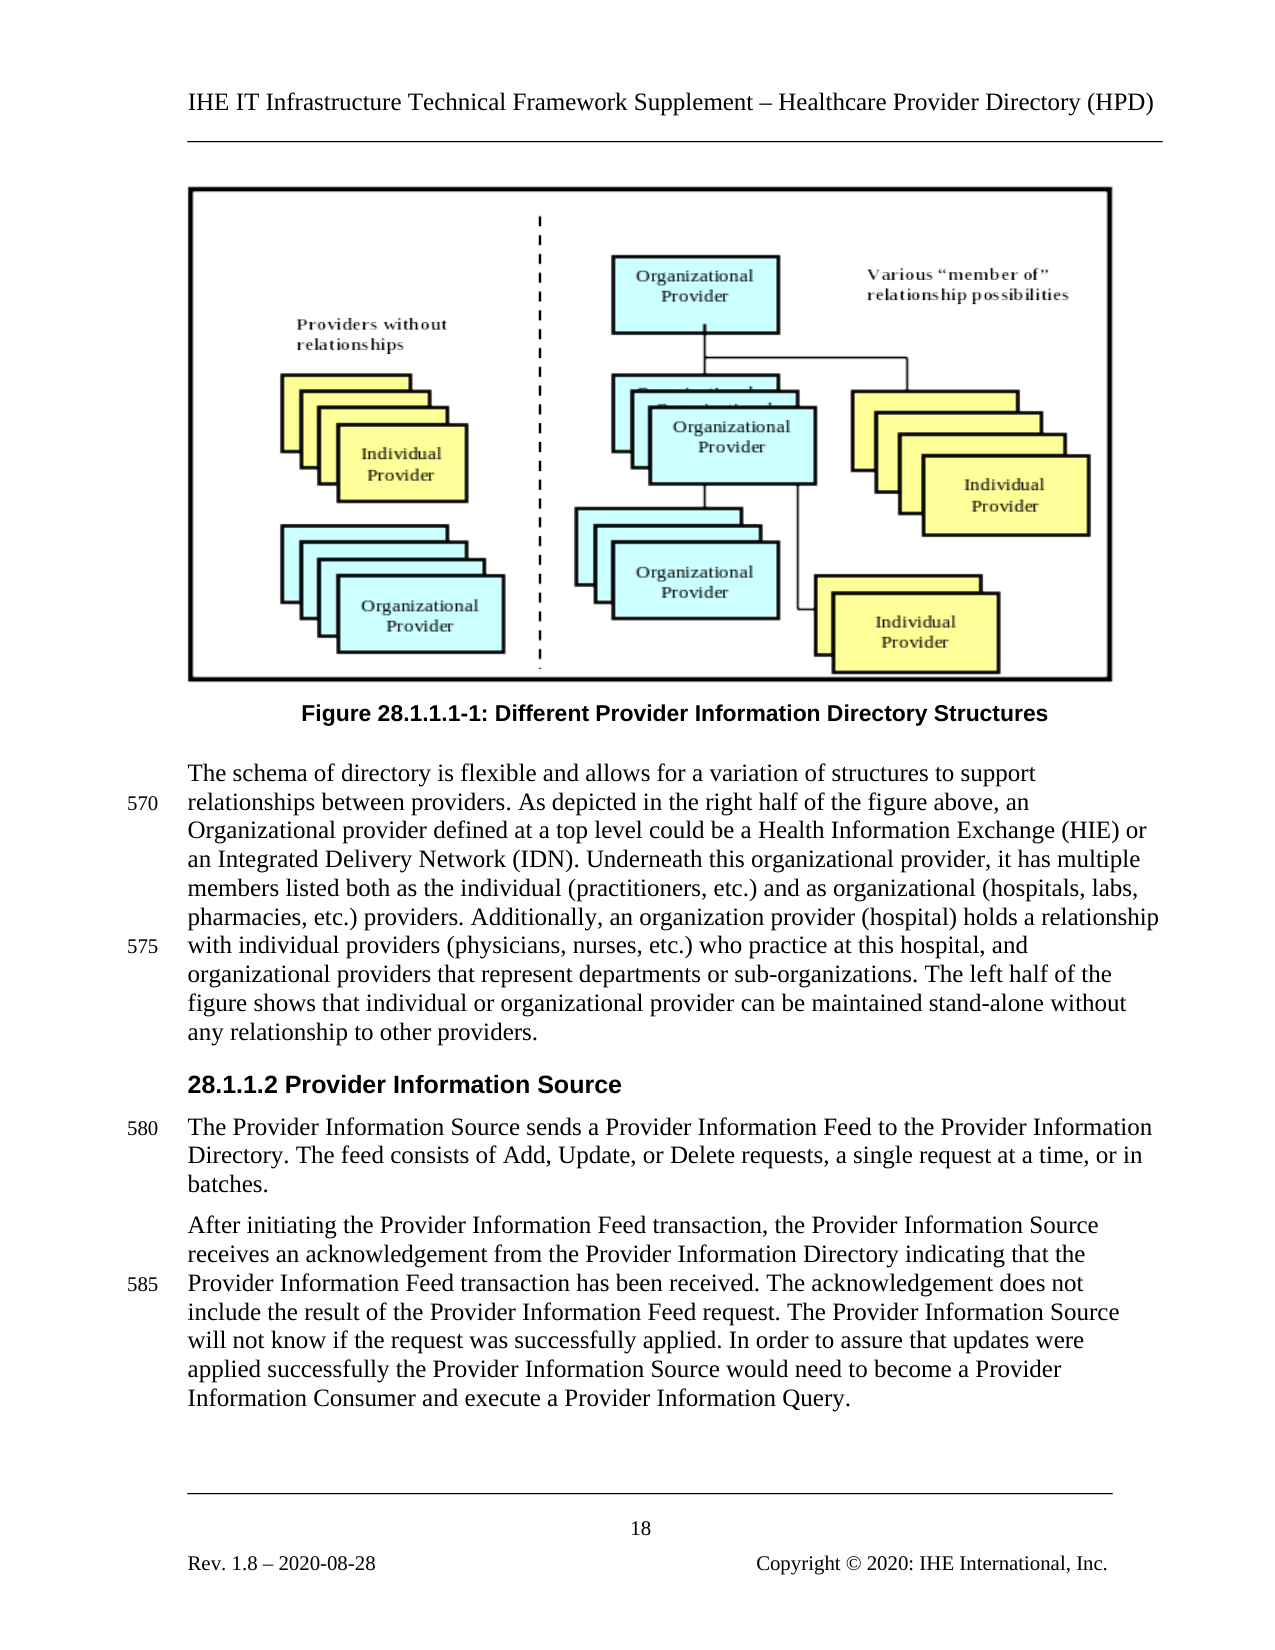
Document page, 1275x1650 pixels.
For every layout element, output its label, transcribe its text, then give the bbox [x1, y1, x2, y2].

subtitle 28.1.1.2 Provider Information Source [187, 1070, 1162, 1099]
text The schema of directory is flexible and allows for a variation of structures to support relationships between providers. As depicted in the right half of the figure above, an Organizational provider defined at a top level could be a Health Information Exchange (HIE) or an Integrated Delivery Network (IDN). Underneath this organizational provider, it has multiple members listed both as the individual (practitioners, etc.) and as organizational (hospitals, labs, pharmacies, etc.) providers. Additionally, an organization provider (hospital) holds a relationship with individual providers (physicians, nurses, etc.) who practice at this hospital, and organizational providers that represent departments or sub-organizations. The left half of the figure shows that individual or organizational provider can be maintained stand-alone without any relationship to other providers. [187, 758, 1162, 1045]
title Figure 28.1.1.1-1: Different Provider Information Directory Structures [187, 700, 1162, 727]
text The Provider Information Source sends a Provider Information Feed to the Provider Information Directory. The feed consists of Add, Update, or Delete requests, a single request at a time, or in batches. [187, 1112, 1162, 1198]
text After initiating the Provider Information Feed transaction, the Provider Information Source receives an acknowledgement from the Provider Information Directory indicating that the Provider Information Feed transaction has been received. The acknowledgement does not include the result of the Provider Information Feed request. The Provider Information Source will not know if the request was successfully applied. In order to assure that updates were applied successfully the Provider Information Source would need to become a Provider Information Consumer and execute a Provider Information Query. [187, 1210, 1162, 1412]
